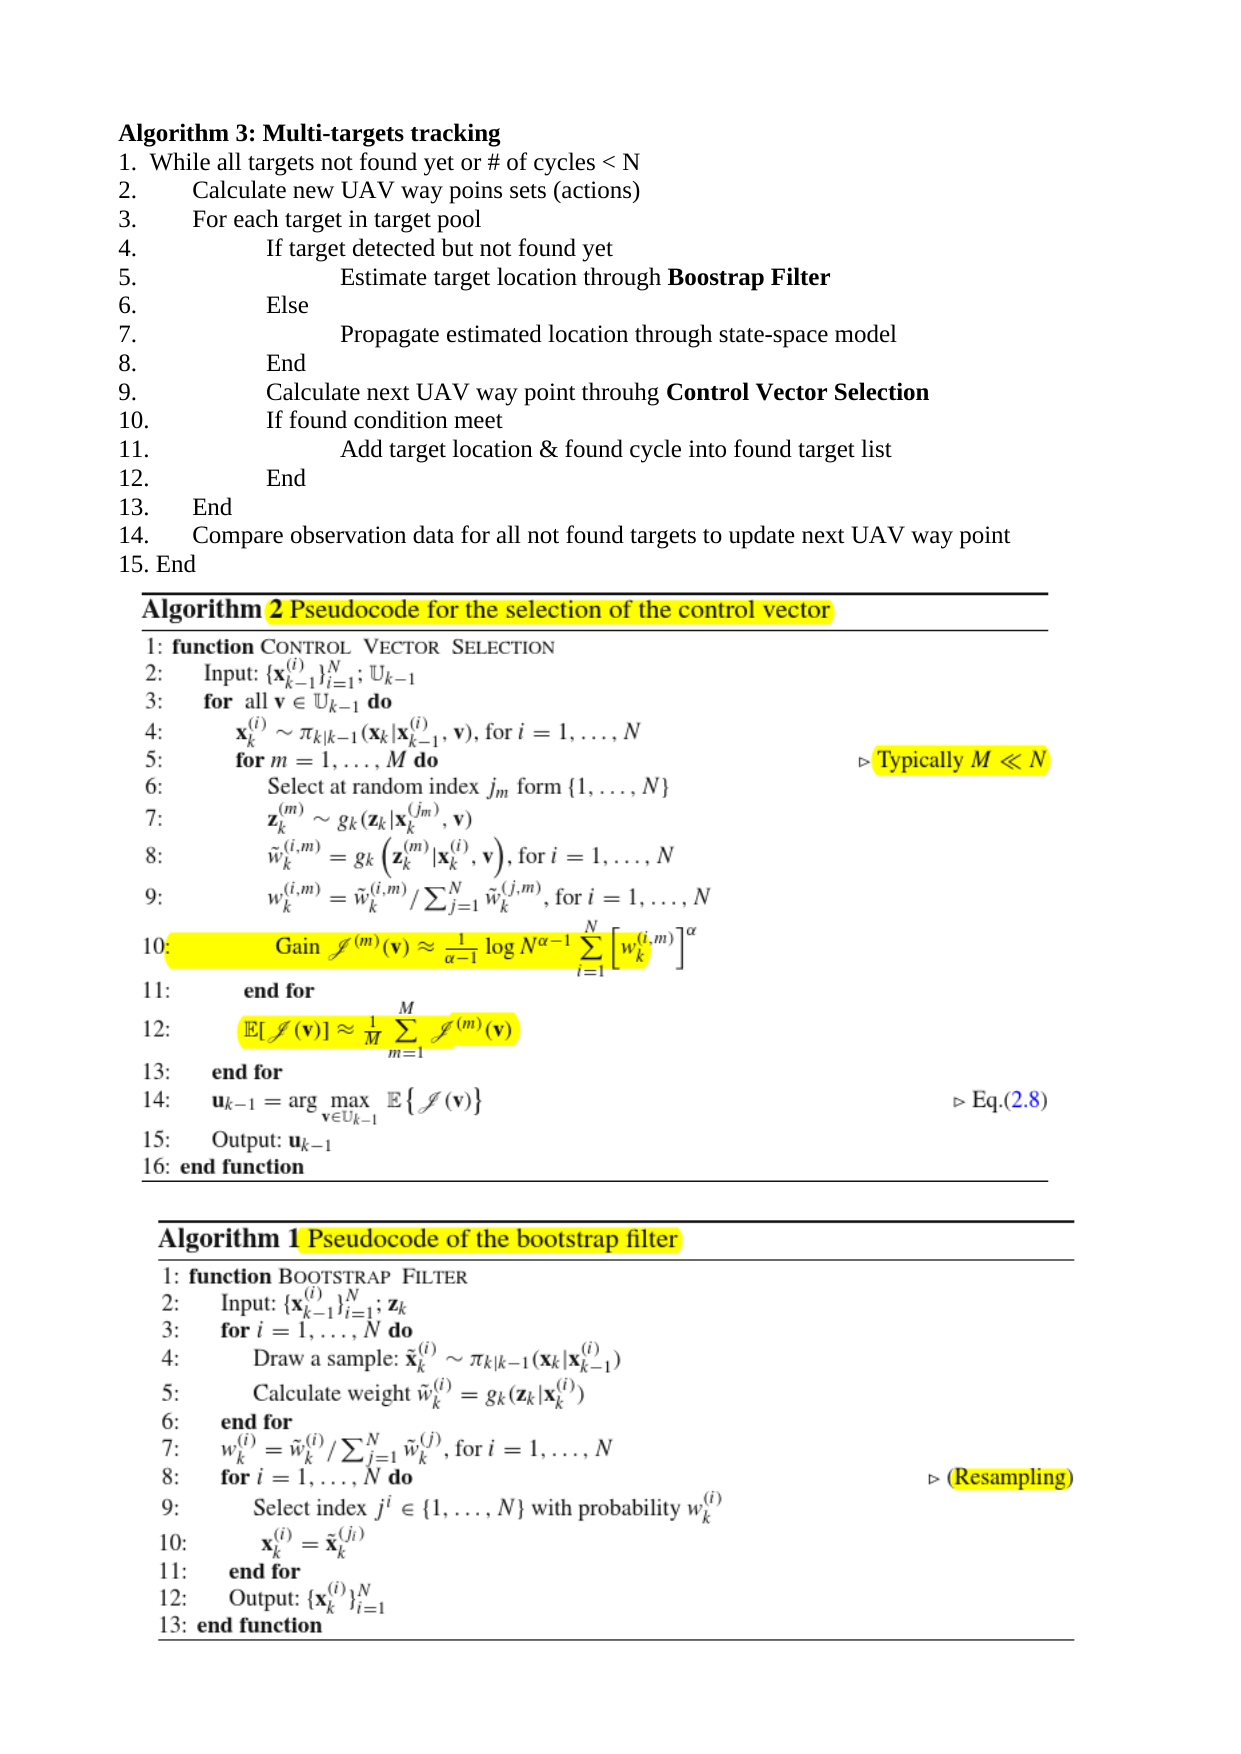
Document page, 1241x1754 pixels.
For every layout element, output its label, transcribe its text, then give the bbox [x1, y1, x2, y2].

text 13. End [118, 492, 1122, 521]
text 3. For each target in target pool [118, 204, 1122, 233]
text 6. Else [118, 291, 1122, 319]
text 1. While all targets not found yet or # of cycles < N [118, 147, 1122, 176]
text 7. Propagate estimated location through state-space model [118, 319, 1122, 348]
text 4. If target detected but not found yet [118, 233, 1122, 262]
picture [122, 1211, 1127, 1661]
text 12. End [118, 463, 1122, 492]
text 8. End [118, 348, 1122, 377]
picture [118, 578, 1123, 1182]
text 15. End [118, 549, 1122, 578]
text 2. Calculate new UAV way poins sets (actions) [118, 176, 1122, 204]
text Algorithm 3: Multi-targets tracking [118, 118, 1122, 147]
text 11. Add target location & found cycle into found target list [118, 434, 1122, 463]
text 14. Compare observation data for all not found targets to update next UAV way point [118, 521, 1122, 549]
text 9. Calculate next UAV way point throuhg Control Vector Selection [118, 377, 1122, 406]
text 5. Estimate target location through Boostrap Filter [118, 262, 1122, 291]
text 10. If found condition meet [118, 406, 1122, 434]
